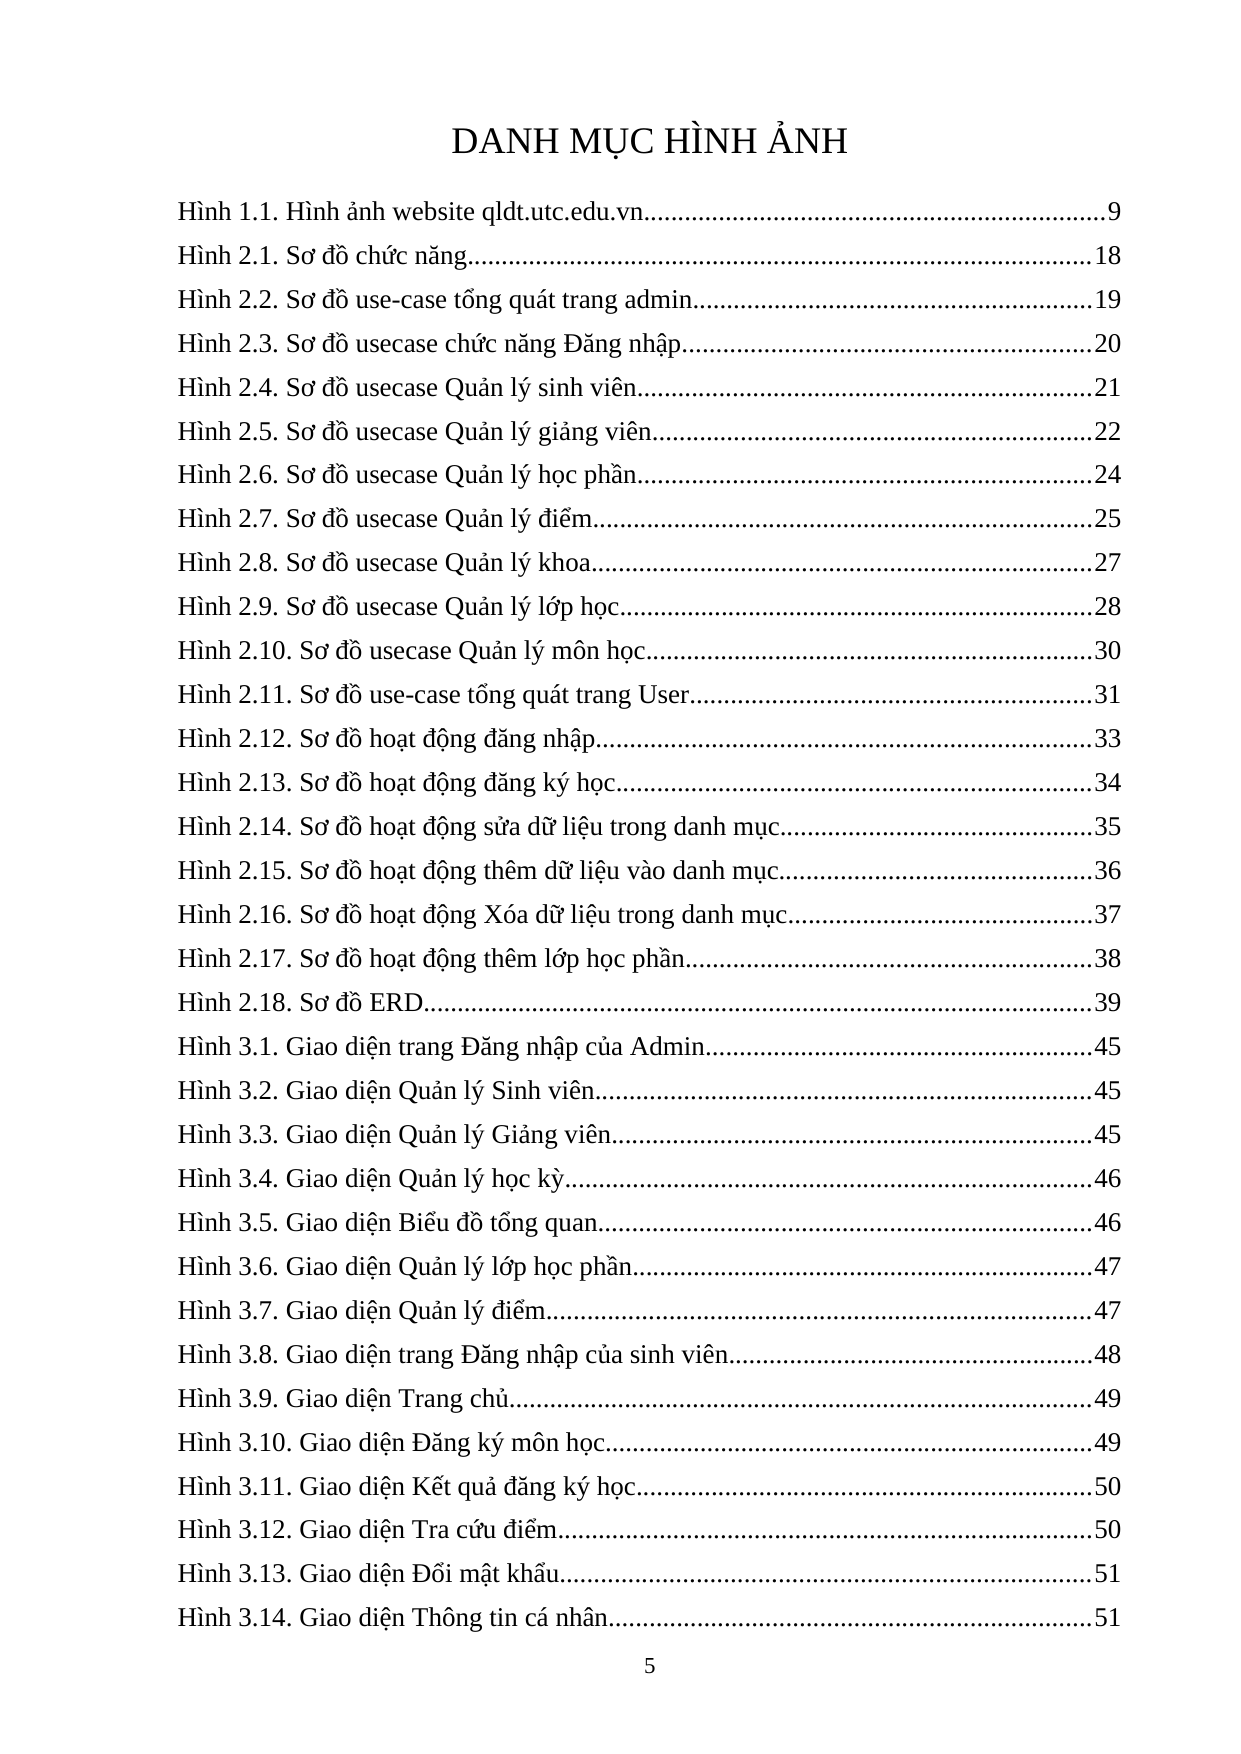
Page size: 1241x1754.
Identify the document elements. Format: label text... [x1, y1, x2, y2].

text Hình 2.13. Sơ đồ hoạt động đăng ký học 34 [177, 766, 1122, 797]
text Hình 2.7. Sơ đồ usecase Quản lý điểm 25 [177, 502, 1122, 534]
text Hình 2.6. Sơ đồ usecase Quản lý học phần 24 [177, 458, 1122, 490]
text Hình 2.15. Sơ đồ hoạt động thêm dữ liệu vào danh mục 36 [177, 854, 1122, 885]
text Hình 3.11. Giao diện Kết quả đăng ký học 50 [177, 1469, 1122, 1501]
text Hình 3.14. Giao diện Thông tin cá nhân 51 [177, 1601, 1122, 1633]
text Hình 2.4. Sơ đồ usecase Quản lý sinh viên 21 [177, 371, 1122, 402]
text Hình 3.3. Giao diện Quản lý Giảng viên 45 [177, 1118, 1122, 1149]
text Hình 2.11. Sơ đồ use-case tổng quát trang User 31 [177, 678, 1122, 709]
text Hình 3.10. Giao diện Đăng ký môn học 49 [177, 1426, 1122, 1457]
text Hình 3.6. Giao diện Quản lý lớp học phần 47 [177, 1250, 1122, 1281]
text Hình 2.14. Sơ đồ hoạt động sửa dữ liệu trong danh mục 35 [177, 810, 1122, 841]
text Hình 3.4. Giao diện Quản lý học kỳ 46 [177, 1162, 1122, 1193]
text Hình 2.16. Sơ đồ hoạt động Xóa dữ liệu trong danh mục 37 [177, 898, 1122, 929]
text Hình 2.10. Sơ đồ usecase Quản lý môn học 30 [177, 634, 1122, 666]
text Hình 3.5. Giao diện Biểu đồ tổng quan 46 [177, 1206, 1122, 1237]
text Hình 2.18. Sơ đồ ERD 39 [177, 986, 1122, 1017]
text Hình 3.1. Giao diện trang Đăng nhập của Admin 45 [177, 1030, 1122, 1061]
text Hình 2.5. Sơ đồ usecase Quản lý giảng viên 22 [177, 414, 1122, 446]
text Hình 2.9. Sơ đồ usecase Quản lý lớp học 28 [177, 590, 1122, 622]
text Hình 2.1. Sơ đồ chức năng 18 [177, 239, 1122, 270]
text Hình 3.9. Giao diện Trang chủ 49 [177, 1382, 1122, 1413]
text Hình 3.8. Giao diện trang Đăng nhập của sinh viên 48 [177, 1338, 1122, 1369]
text Hình 3.12. Giao diện Tra cứu điểm 50 [177, 1513, 1122, 1545]
subtitle DANH MỤC HÌNH ẢNH [177, 118, 1122, 161]
text Hình 3.7. Giao diện Quản lý điểm 47 [177, 1294, 1122, 1325]
text Hình 1.1. Hình ảnh website qldt.utc.edu.vn 9 [177, 195, 1122, 226]
text Hình 2.17. Sơ đồ hoạt động thêm lớp học phần 38 [177, 942, 1122, 973]
text Hình 2.8. Sơ đồ usecase Quản lý khoa 27 [177, 546, 1122, 578]
text Hình 2.3. Sơ đồ usecase chức năng Đăng nhập 20 [177, 327, 1122, 358]
text Hình 2.2. Sơ đồ use-case tổng quát trang admin 19 [177, 283, 1122, 314]
text Hình 3.2. Giao diện Quản lý Sinh viên 45 [177, 1074, 1122, 1105]
text Hình 2.12. Sơ đồ hoạt động đăng nhập 33 [177, 722, 1122, 753]
text Hình 3.13. Giao diện Đổi mật khẩu 51 [177, 1557, 1122, 1589]
